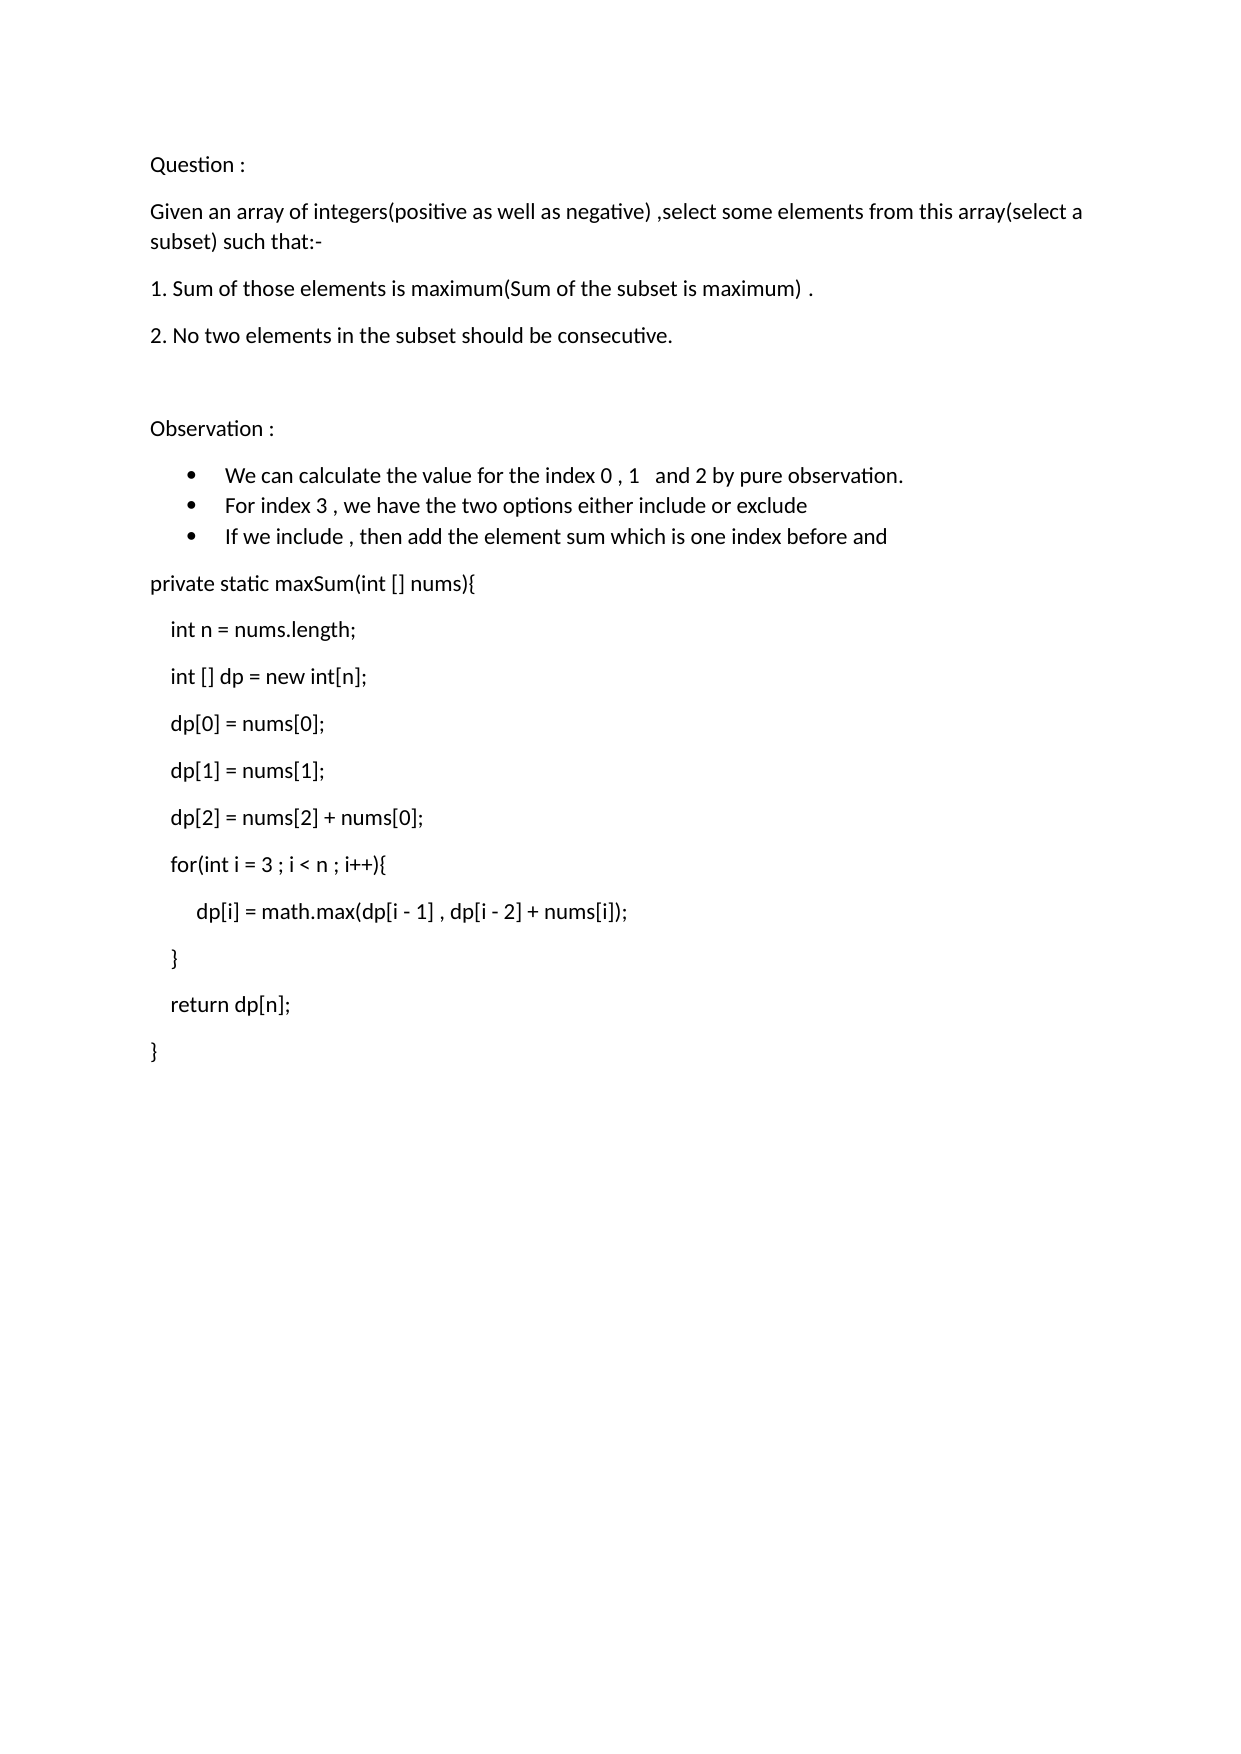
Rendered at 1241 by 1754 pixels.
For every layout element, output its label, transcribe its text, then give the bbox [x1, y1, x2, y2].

text dp[2] = nums[2] + nums[0]; [150, 803, 1090, 831]
list For index 3 , we have the two options either include or exclude [187, 492, 1090, 520]
list We can calculate the value for the index 0 , 1 and 2 by pure observation. [187, 461, 1090, 489]
text dp[1] = nums[1]; [150, 756, 1090, 784]
text dp[0] = nums[0]; [150, 709, 1090, 737]
text 1. Sum of those elements is maximum(Sum of the subset is maximum) . [150, 274, 1090, 302]
text 2. No two elements in the subset should be consecutive. [150, 321, 1090, 349]
text int n = nums.length; [150, 616, 1090, 644]
text int [] dp = new int[n]; [150, 662, 1090, 691]
text for(int i = 3 ; i < n ; i++){ [150, 850, 1090, 878]
text Question : [150, 150, 1090, 178]
text } [150, 1037, 1090, 1066]
text return dp[n]; [150, 991, 1090, 1019]
text dp[i] = math.max(dp[i - 1] , dp[i - 2] + nums[i]); [150, 897, 1090, 925]
text private static maxSum(int [] nums){ [150, 569, 1090, 597]
text Observation : [150, 414, 1090, 443]
list If we include , then add the element sum which is one index before and [187, 522, 1090, 550]
text } [150, 944, 1090, 972]
text Given an array of integers(positive as well as negative) ,select some elements from this array(select a subset) such that:- [150, 197, 1090, 255]
